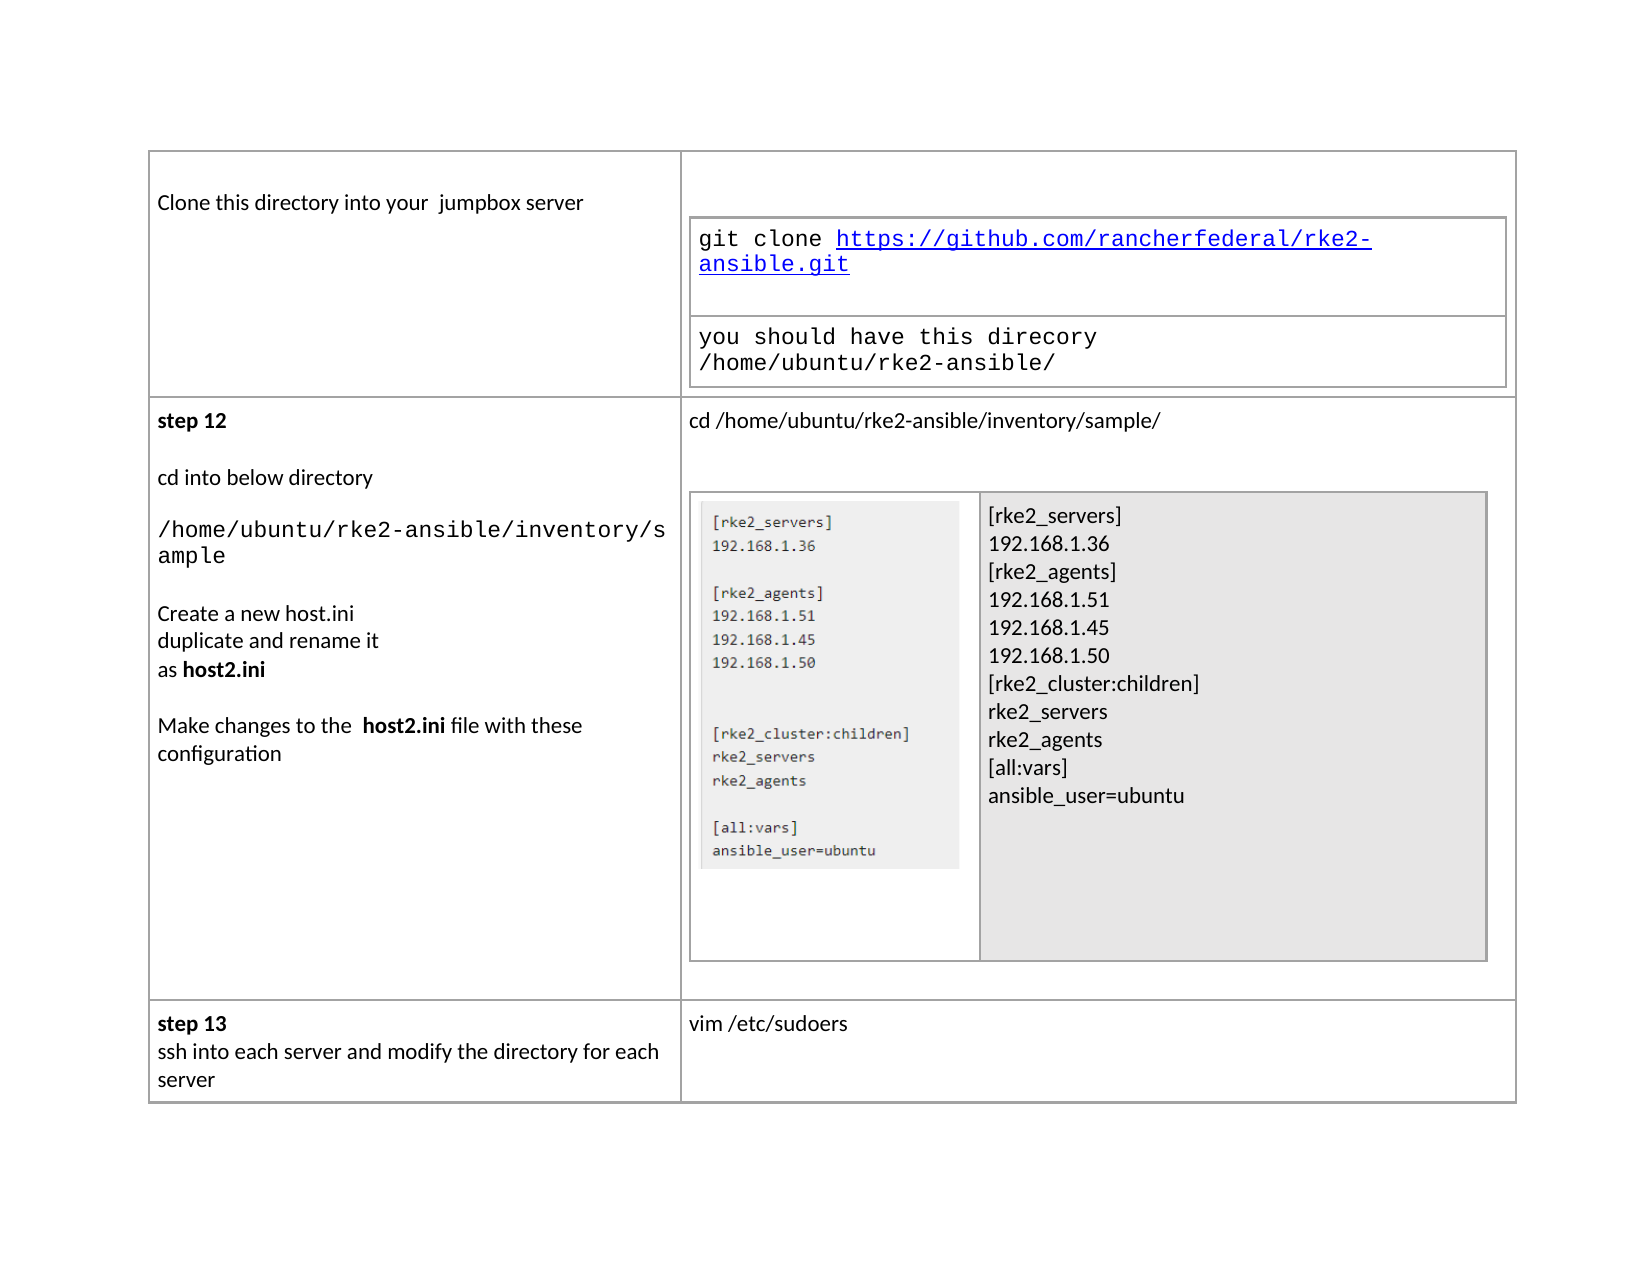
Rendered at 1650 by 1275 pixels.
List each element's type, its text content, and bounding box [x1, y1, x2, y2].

picture [698, 501, 960, 869]
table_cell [150, 1001, 680, 1101]
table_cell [682, 152, 1515, 396]
table_cell step 12 cd into below directory /home/ubuntu/rke2-ansible/inventory/sample Create a new host.ini duplicate and rename it as host2.ini Make changes to the host2.ini file with these configuration [150, 398, 680, 998]
table_cell vim /etc/sudoers [682, 1001, 1515, 1101]
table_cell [150, 152, 680, 396]
table_cell cd /home/ubuntu/rke2-ansible/inventory/sample/ [682, 398, 1515, 998]
